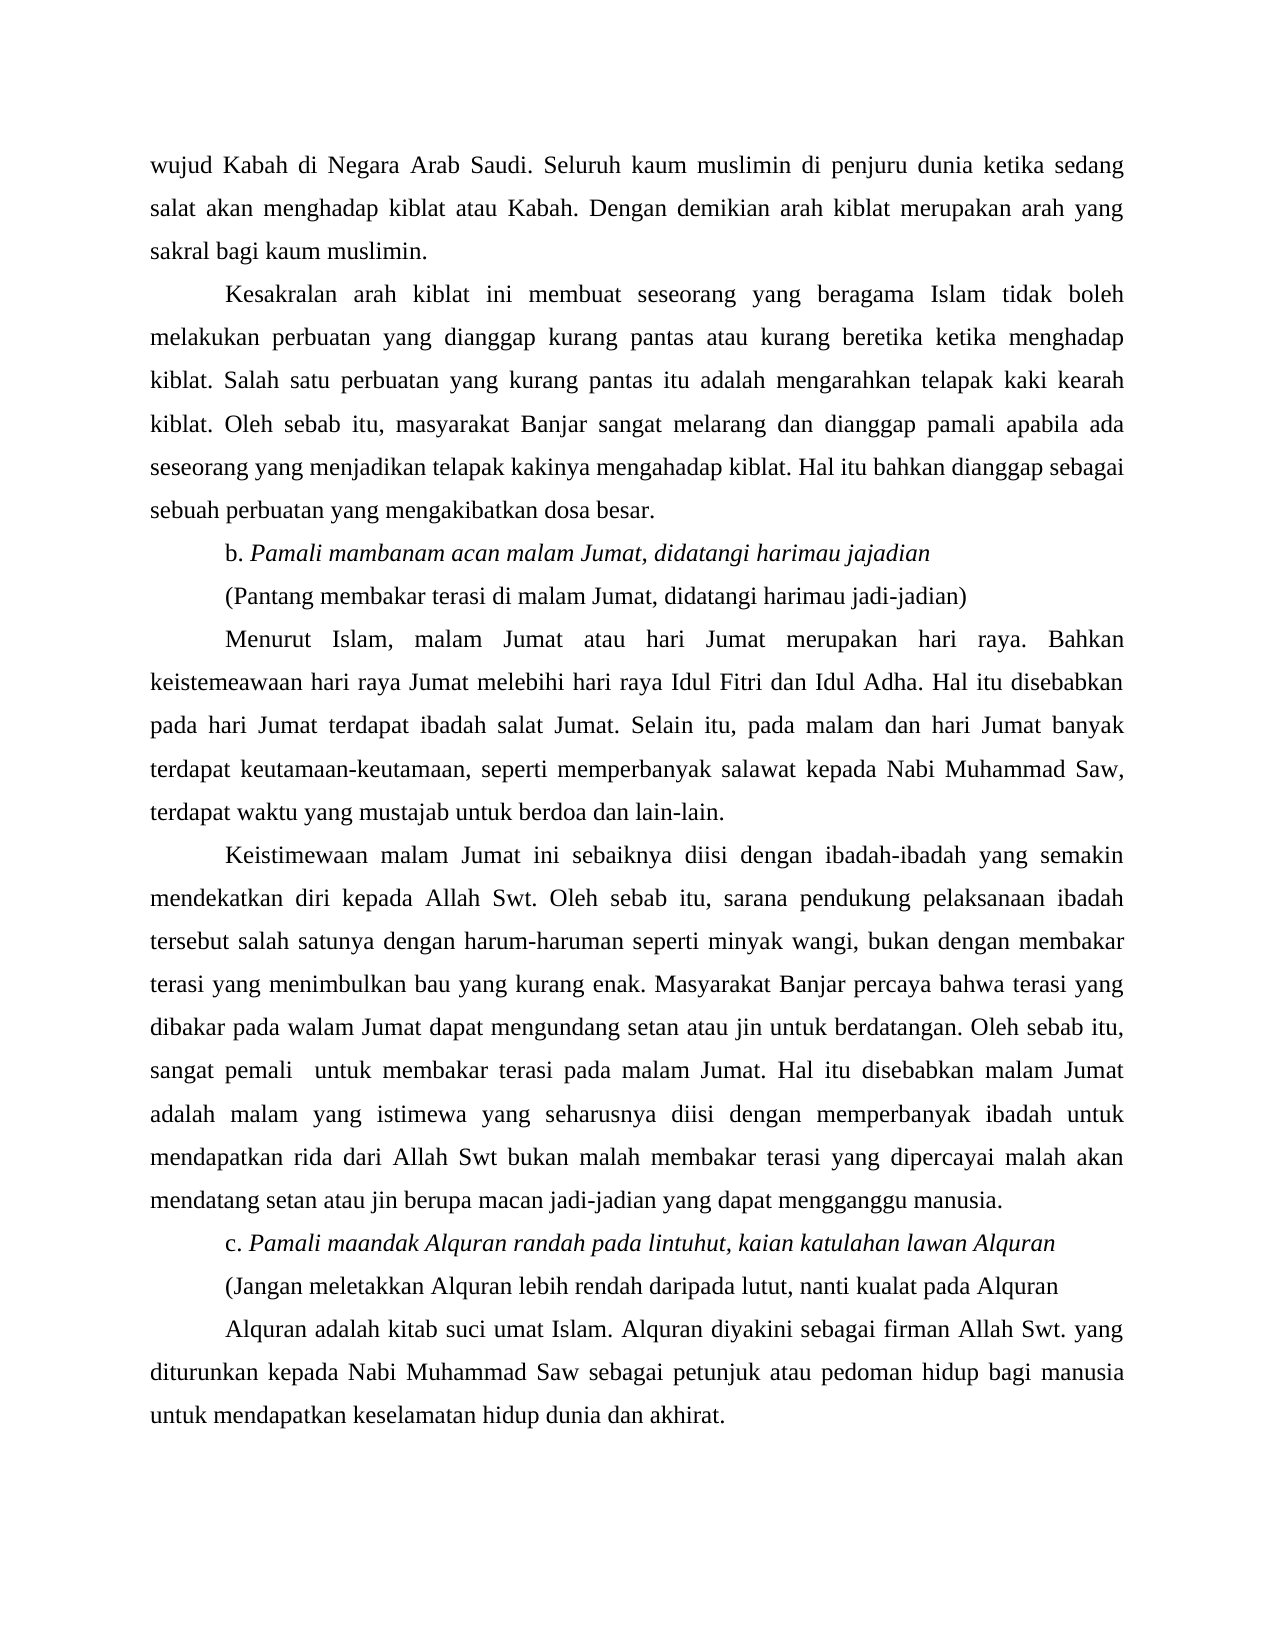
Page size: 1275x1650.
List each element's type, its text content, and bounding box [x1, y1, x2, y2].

text b. Pamali mambanam acan malam Jumat, didatangi harimau jajadian [150, 538, 1125, 567]
text Kesakralan arah kiblat ini membuat seseorang yang beragama Islam tidak boleh melakukan perbuatan yang dianggap kurang pantas atau kurang beretika ketika menghadap kiblat. Salah satu perbuatan yang kurang pantas itu adalah mengarahkan telapak kaki kearah kiblat. Oleh sebab itu, masyarakat Banjar sangat melarang dan dianggap pamali apabila ada seseorang yang menjadikan telapak kakinya mengahadap kiblat. Hal itu bahkan dianggap sebagai sebuah perbuatan yang mengakibatkan dosa besar. [150, 279, 1125, 524]
text (Jangan meletakkan Alquran lebih rendah daripada lutut, nanti kualat pada Alquran [150, 1271, 1125, 1300]
text c. Pamali maandak Alquran randah pada lintuhut, kaian katulahan lawan Alquran [150, 1228, 1125, 1257]
text Alquran adalah kitab suci umat Islam. Alquran diyakini sebagai firman Allah Swt. yang diturunkan kepada Nabi Muhammad Saw sebagai petunjuk atau pedoman hidup bagi manusia untuk mendapatkan keselamatan hidup dunia dan akhirat. [150, 1314, 1125, 1429]
text (Pantang membakar terasi di malam Jumat, didatangi harimau jadi-jadian) [150, 581, 1125, 610]
text Keistimewaan malam Jumat ini sebaiknya diisi dengan ibadah-ibadah yang semakin mendekatkan diri kepada Allah Swt. Oleh sebab itu, sarana pendukung pelaksanaan ibadah tersebut salah satunya dengan harum-haruman seperti minyak wangi, bukan dengan membakar terasi yang menimbulkan bau yang kurang enak. Masyarakat Banjar percaya bahwa terasi yang dibakar pada walam Jumat dapat mengundang setan atau jin untuk berdatangan. Oleh sebab itu, sangat pemali untuk membakar terasi pada malam Jumat. Hal itu disebabkan malam Jumat adalah malam yang istimewa yang seharusnya diisi dengan memperbanyak ibadah untuk mendapatkan rida dari Allah Swt bukan malah membakar terasi yang dipercayai malah akan mendatang setan atau jin berupa macan jadi-jadian yang dapat mengganggu manusia. [150, 840, 1125, 1214]
text Menurut Islam, malam Jumat atau hari Jumat merupakan hari raya. Bahkan keistemeawaan hari raya Jumat melebihi hari raya Idul Fitri dan Idul Adha. Hal itu disebabkan pada hari Jumat terdapat ibadah salat Jumat. Selain itu, pada malam dan hari Jumat banyak terdapat keutamaan-keutamaan, seperti memperbanyak salawat kepada Nabi Muhammad Saw, terdapat waktu yang mustajab untuk berdoa dan lain-lain. [150, 624, 1125, 826]
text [150, 150, 1125, 265]
